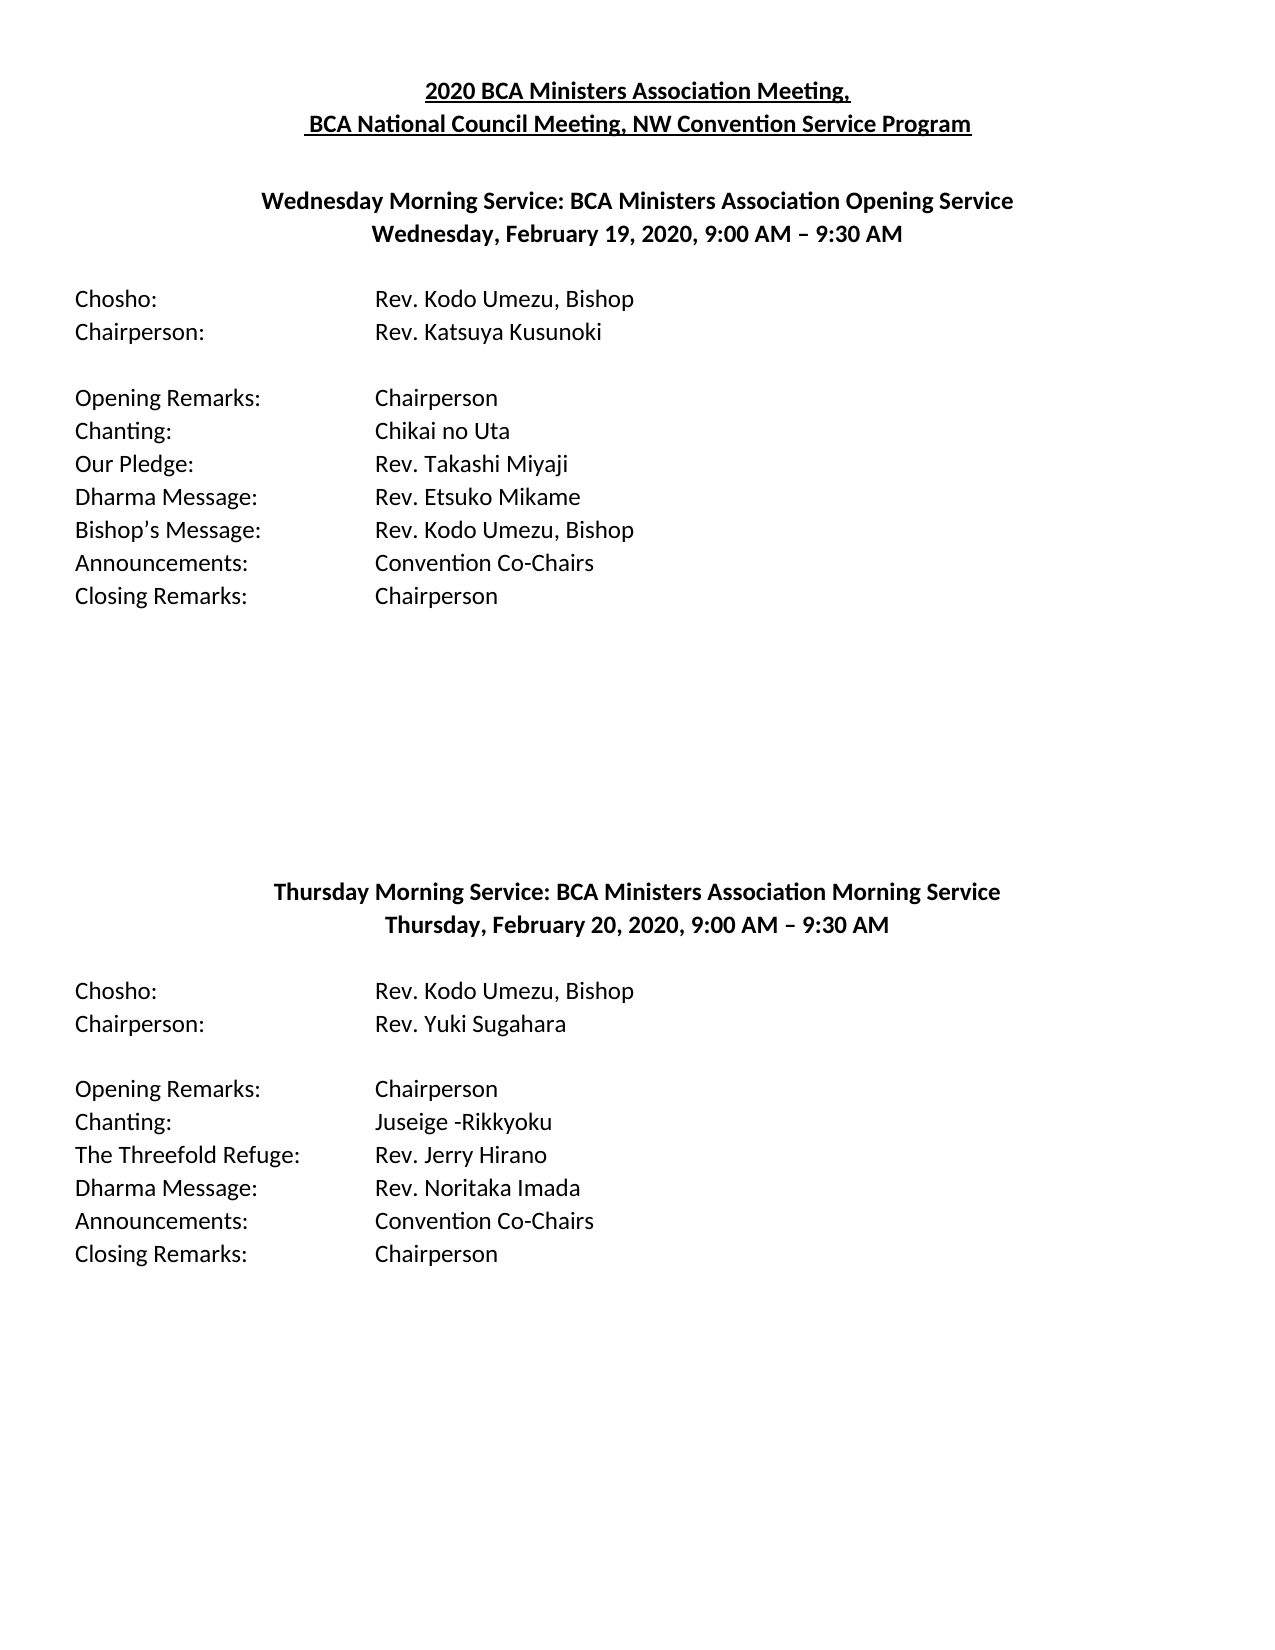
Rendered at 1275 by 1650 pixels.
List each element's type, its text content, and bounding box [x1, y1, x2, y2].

text Chanting: Juseige -Rikkyoku [75, 1106, 1200, 1137]
text Opening Remarks: Chairperson [75, 382, 1200, 413]
text Our Pledge: Rev. Takashi Miyaji [75, 448, 1200, 479]
text Announcements: Convention Co-Chairs [75, 1205, 1200, 1236]
text 2020 BCA Ministers Association Meeting, [75, 75, 1200, 106]
text Wednesday Morning Service: BCA Ministers Association Opening Service [75, 185, 1200, 215]
text Chosho: Rev. Kodo Umezu, Bishop [75, 975, 1200, 1005]
text Chosho: Rev. Kodo Umezu, Bishop [75, 283, 1200, 314]
text Dharma Message: Rev. Noritaka Imada [75, 1172, 1200, 1203]
text Chairperson: Rev. Yuki Sugahara [75, 1008, 1200, 1038]
text Wednesday, February 19, 2020, 9:00 AM – 9:30 AM [75, 218, 1200, 248]
text Announcements: Convention Co-Chairs [75, 547, 1200, 577]
text BCA National Council Meeting, NW Convention Service Program [75, 108, 1200, 138]
text Dharma Message: Rev. Etsuko Mikame [75, 481, 1200, 512]
text Thursday Morning Service: BCA Ministers Association Morning Service [75, 876, 1200, 907]
text Thursday, February 20, 2020, 9:00 AM – 9:30 AM [75, 909, 1200, 939]
text The Threefold Refuge: Rev. Jerry Hirano [75, 1139, 1200, 1170]
text Closing Remarks: Chairperson [75, 1238, 1200, 1269]
text Chanting: Chikai no Uta [75, 415, 1200, 446]
text Chairperson: Rev. Katsuya Kusunoki [75, 316, 1200, 347]
text Bishop’s Message: Rev. Kodo Umezu, Bishop [75, 514, 1200, 544]
text Closing Remarks: Chairperson [75, 580, 1200, 610]
text Opening Remarks: Chairperson [75, 1073, 1200, 1104]
